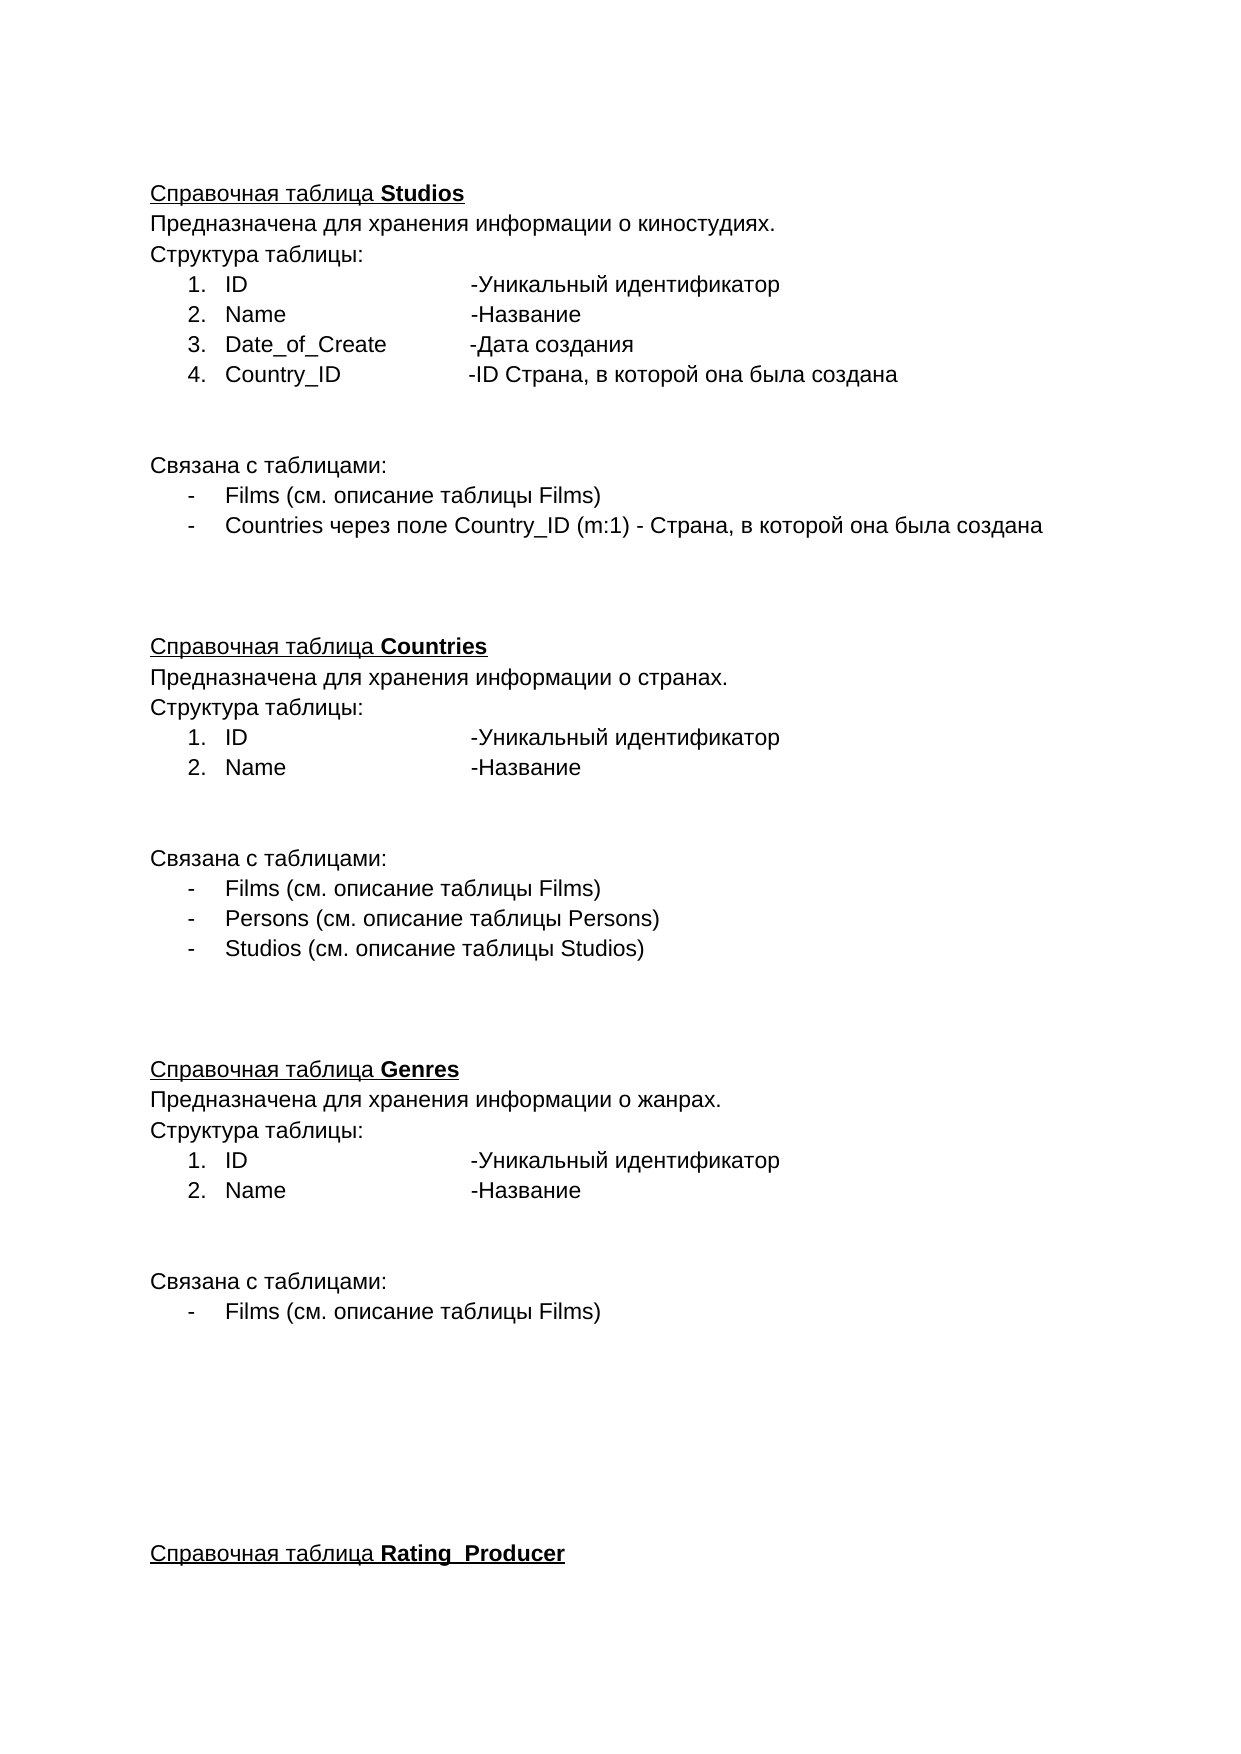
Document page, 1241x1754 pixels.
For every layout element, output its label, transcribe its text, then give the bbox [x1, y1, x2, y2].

text Справочная таблица Countries [150, 633, 1090, 660]
list ID -Уникальный идентификатор [187, 1147, 1090, 1173]
text Cправочная таблица Studios [150, 180, 1090, 207]
list Films (см. описание таблицы Films) [187, 875, 1090, 901]
text Связана с таблицами: [150, 845, 1090, 871]
text Связана с таблицами: [150, 452, 1090, 478]
list Films (см. описание таблицы Films) [187, 1298, 1090, 1324]
list ID -Уникальный идентификатор [187, 724, 1090, 750]
list Films (см. описание таблицы Films) [187, 482, 1090, 509]
list Name -Название [187, 1177, 1090, 1203]
list Persons (см. описание таблицы Persons) [187, 905, 1090, 932]
list Studios (см. описание таблицы Studios) [187, 935, 1090, 962]
list Countries через поле Country_ID (m:1) - Страна, в которой она была создана [187, 512, 1090, 539]
text Структура таблицы: [150, 694, 1090, 720]
text Предназначена для хранения информации о киностудиях. [150, 210, 1090, 237]
list Name -Название [187, 301, 1090, 327]
text Связана с таблицами: [150, 1268, 1090, 1294]
list Name -Название [187, 754, 1090, 781]
text Структура таблицы: [150, 241, 1090, 267]
text Структура таблицы: [150, 1117, 1090, 1143]
list ID -Уникальный идентификатор [187, 271, 1090, 297]
text Справочная таблица Rating_Producer [150, 1539, 1090, 1566]
text Предназначена для хранения информации о странах. [150, 663, 1090, 690]
list Date_of_Create -Дата создания [187, 331, 1090, 358]
text Предназначена для хранения информации о жанрах. [150, 1086, 1090, 1113]
text Справочная таблица Genres [150, 1056, 1090, 1083]
list Country_ID -ID Страна, в которой она была создана [187, 361, 1090, 388]
